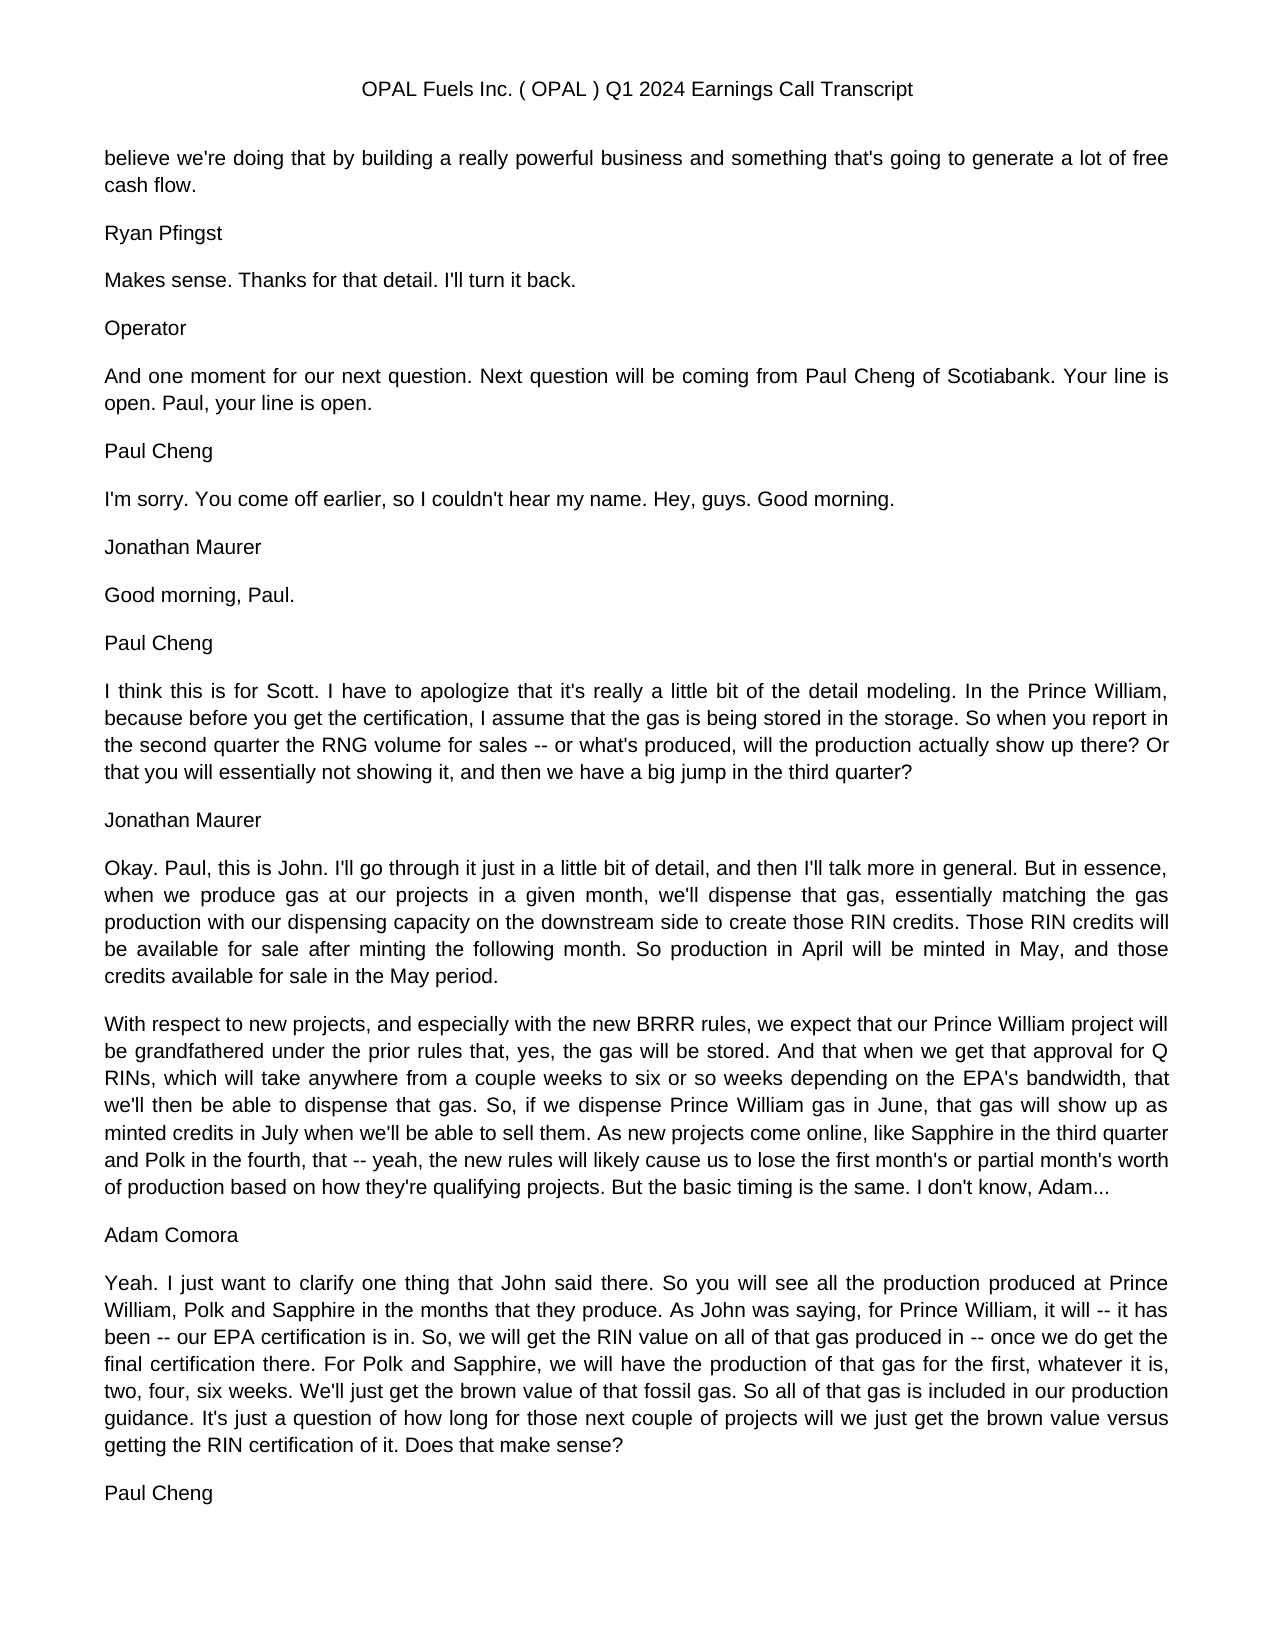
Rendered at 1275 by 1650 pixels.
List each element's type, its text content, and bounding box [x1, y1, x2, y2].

text And one moment for our next question. Next question will be coming from Paul Cheng of Scotiabank. Your line is open. Paul, your line is open. [104, 361, 1171, 415]
text Operator [104, 313, 1171, 340]
text Makes sense. Thanks for that detail. I'll turn it back. [104, 265, 1171, 292]
text Paul Cheng [104, 436, 1171, 463]
text With respect to new projects, and especially with the new BRRR rules, we expect that our Prince William project will be grandfathered under the prior rules that, yes, the gas will be stored. And that when we get that approval for Q RINs, which will take anywhere from a couple weeks to six or so weeks depending on the EPA's bandwidth, that we'll then be able to dispense that gas. So, if we dispense Prince William gas in June, that gas will show up as minted credits in July when we'll be able to sell them. As new projects come online, like Sapphire in the third quarter and Polk in the fourth, that -- yeah, the new rules will likely cause us to lose the first month's or partial month's worth of production based on how they're qualifying projects. But the basic timing is the same. I don't know, Adam... [104, 1009, 1171, 1198]
text I think this is for Scott. I have to apologize that it's really a little bit of the detail modeling. In the Prince William, because before you get the certification, I assume that the gas is being stored in the storage. So when you report in the second quarter the RNG volume for sales -- or what's produced, will the production actually show up there? Or that you will essentially not showing it, and then we have a big jump in the third quarter? [104, 676, 1171, 784]
text Paul Cheng [104, 1478, 1171, 1505]
text I'm sorry. You come off earlier, so I couldn't hear my name. Hey, guys. Good morning. [104, 484, 1171, 511]
text Yeah. I just want to clarify one thing that John said there. So you will see all the production produced at Prince William, Polk and Sapphire in the months that they produce. As John was saying, for Prince William, it will -- it has been -- our EPA certification is in. So, we will get the RIN value on all of that gas produced in -- once we do get the final certification there. For Polk and Sapphire, we will have the production of that gas for the first, whatever it is, two, four, six weeks. We'll just get the brown value of that fossil gas. So all of that gas is included in our production guidance. It's just a question of how long for those next couple of projects will we just get the brown value versus getting the RIN certification of it. Does that make sense? [104, 1267, 1171, 1457]
text Paul Cheng [104, 628, 1171, 655]
text Okay. Paul, this is John. I'll go through it just in a little bit of detail, and then I'll talk more in general. But in essence, when we produce gas at our projects in a given month, we'll dispense that gas, essentially matching the gas production with our dispensing capacity on the downstream side to create those RIN credits. Those RIN credits will be available for sale after minting the following month. So production in April will be minted in May, and those credits available for sale in the May period. [104, 853, 1171, 988]
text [104, 142, 1171, 196]
text Ryan Pfingst [104, 217, 1171, 244]
text Jonathan Maurer [104, 805, 1171, 832]
text Adam Comora [104, 1219, 1171, 1246]
text Good morning, Paul. [104, 580, 1171, 607]
text Jonathan Maurer [104, 532, 1171, 559]
